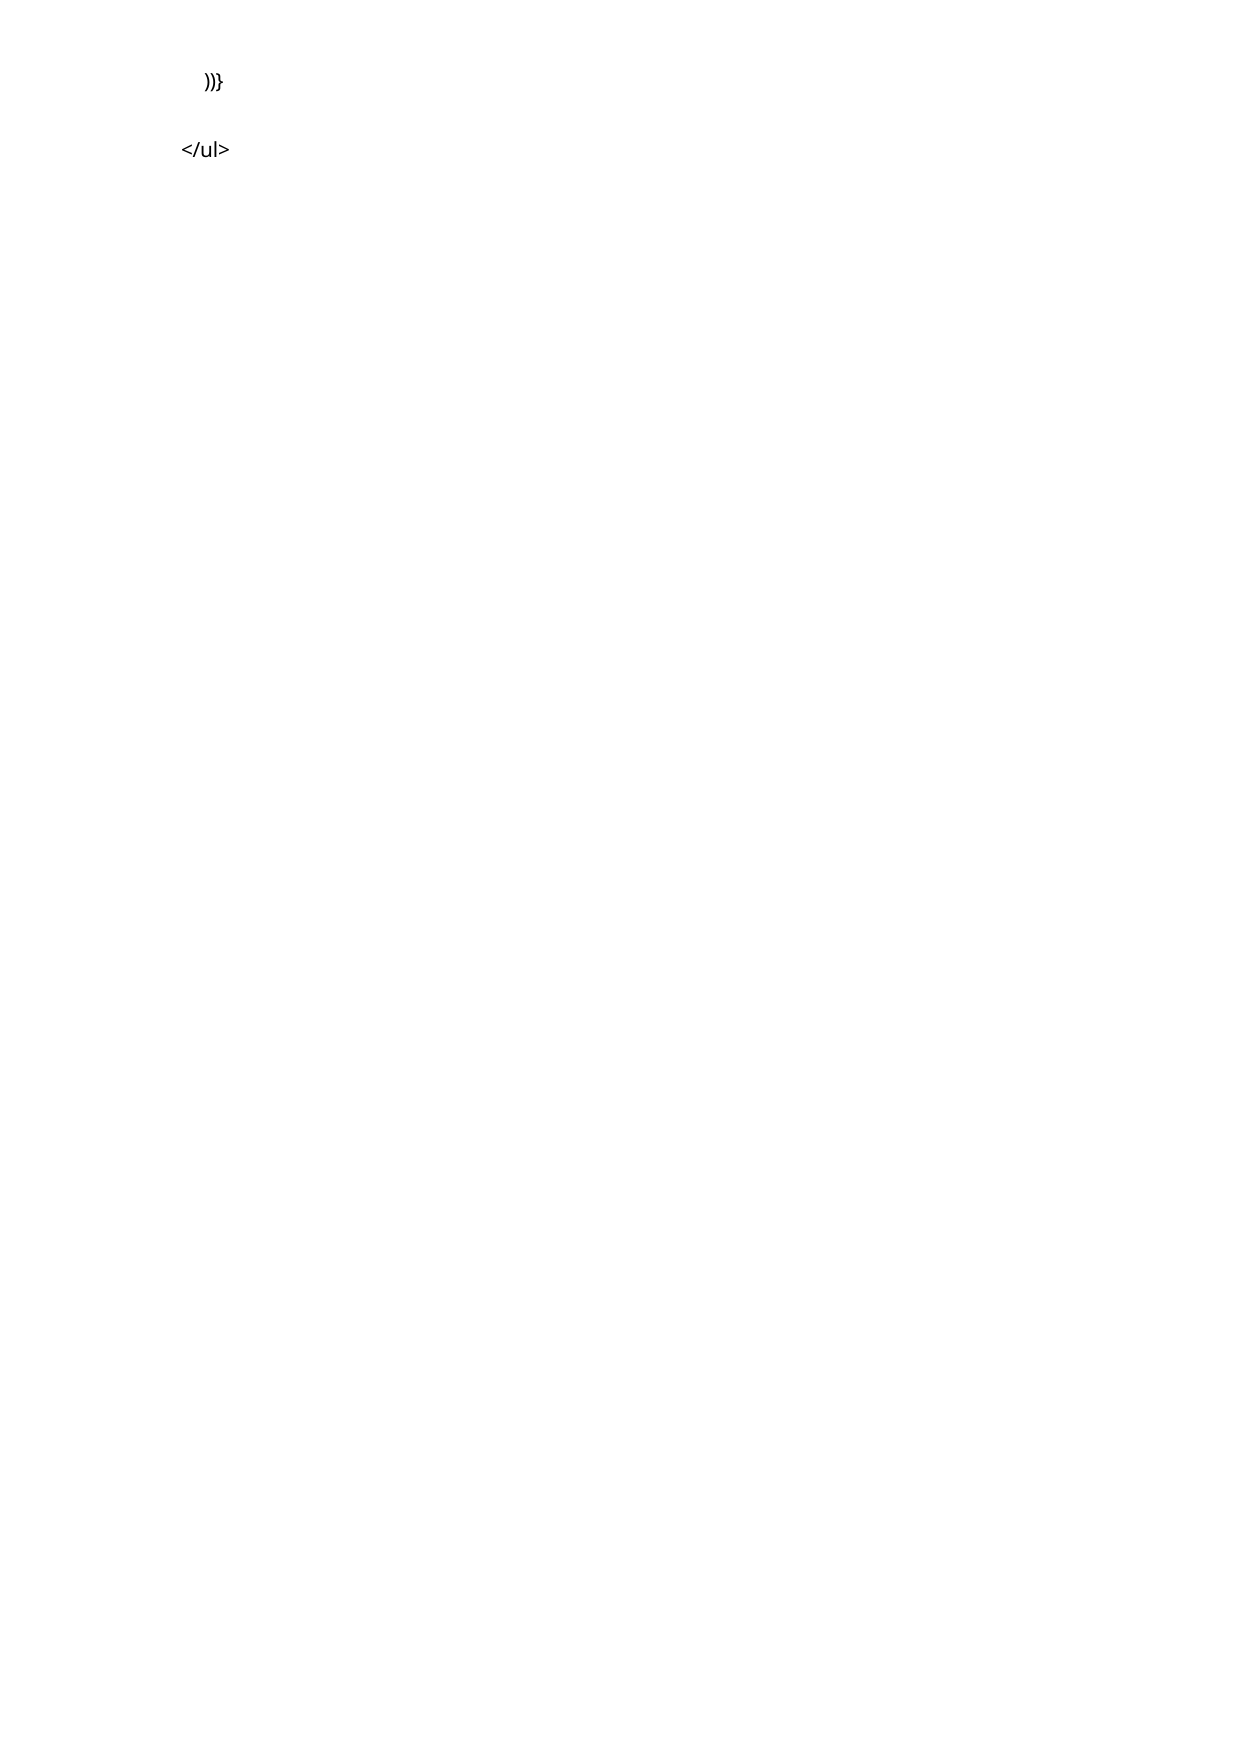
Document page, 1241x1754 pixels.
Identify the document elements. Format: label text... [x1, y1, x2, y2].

text </ul> [181, 135, 1063, 163]
text ))} [204, 67, 1063, 95]
